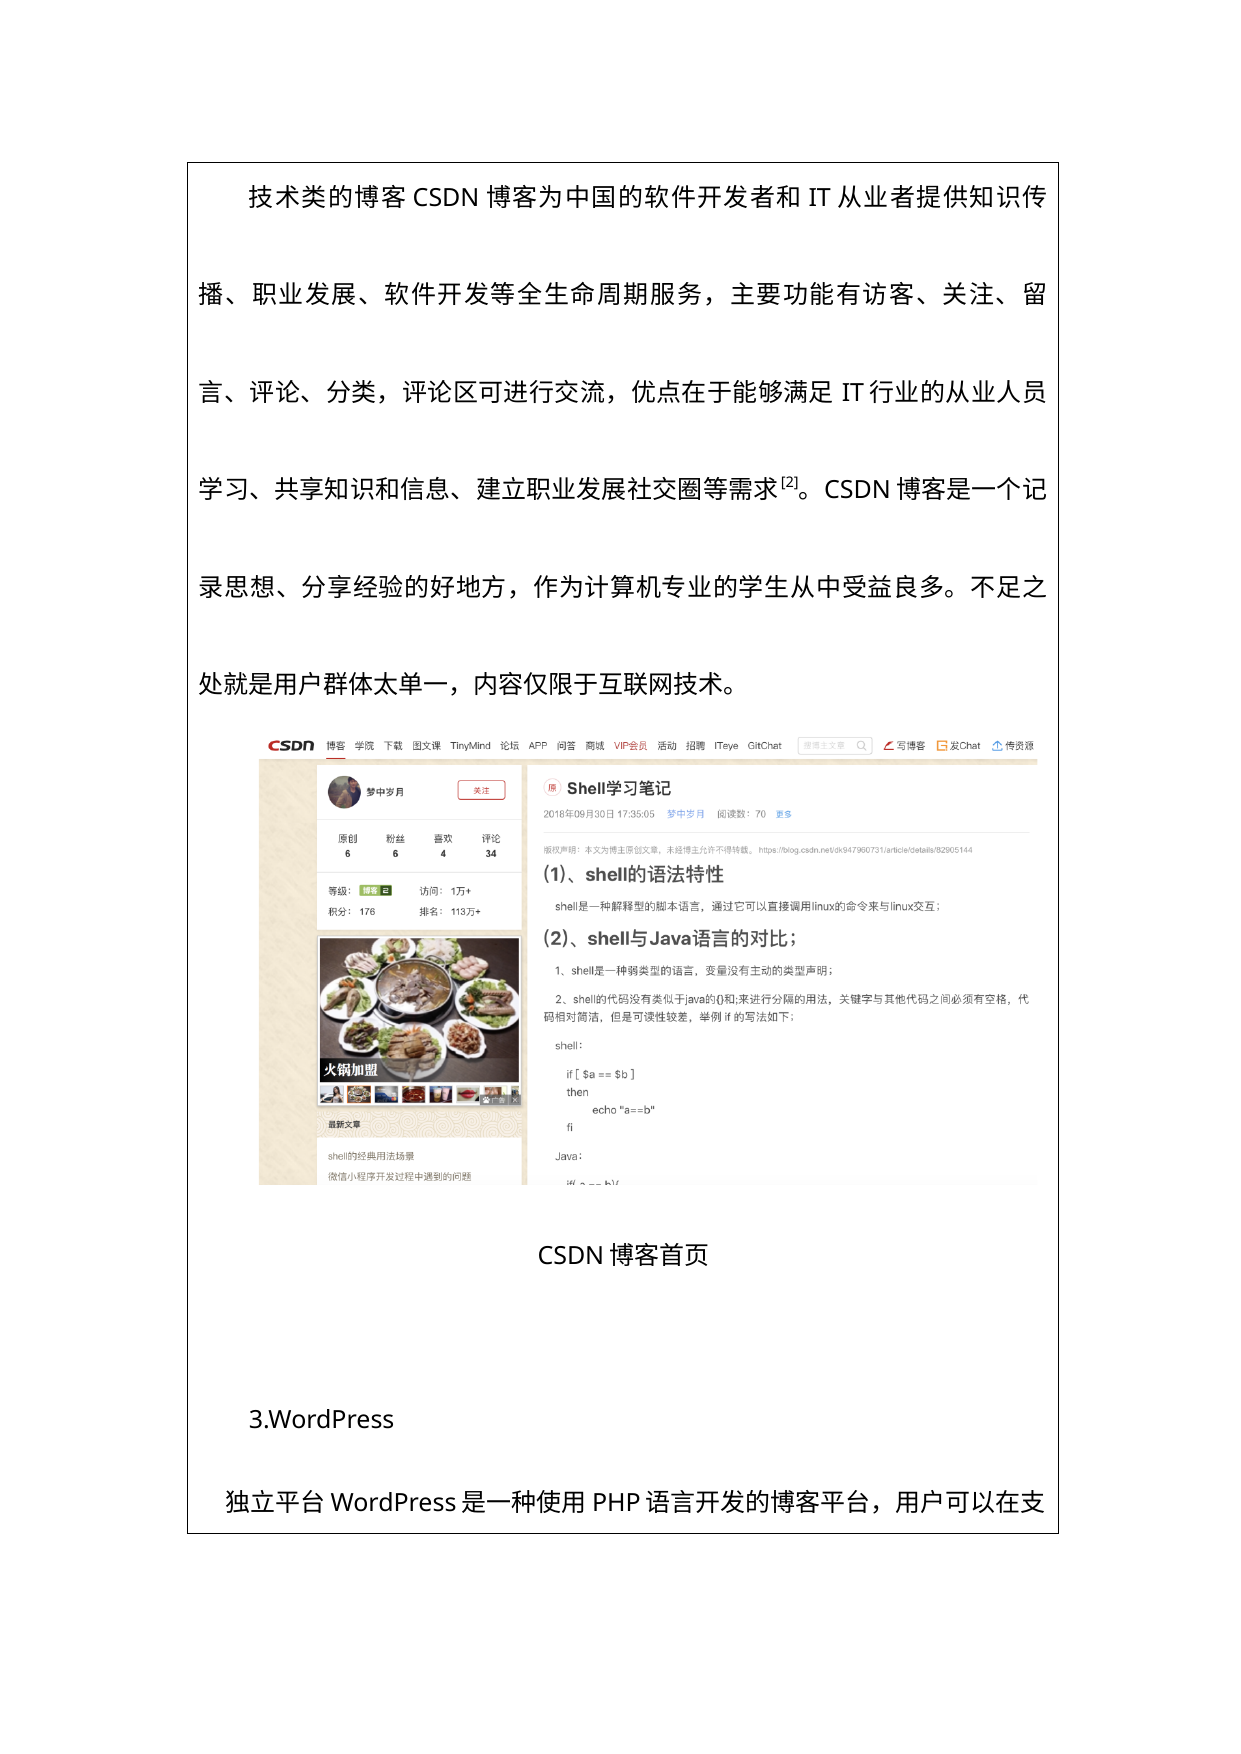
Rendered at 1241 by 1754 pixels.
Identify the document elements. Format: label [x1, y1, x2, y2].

picture [258, 733, 1038, 1185]
table_cell [188, 163, 1058, 1533]
